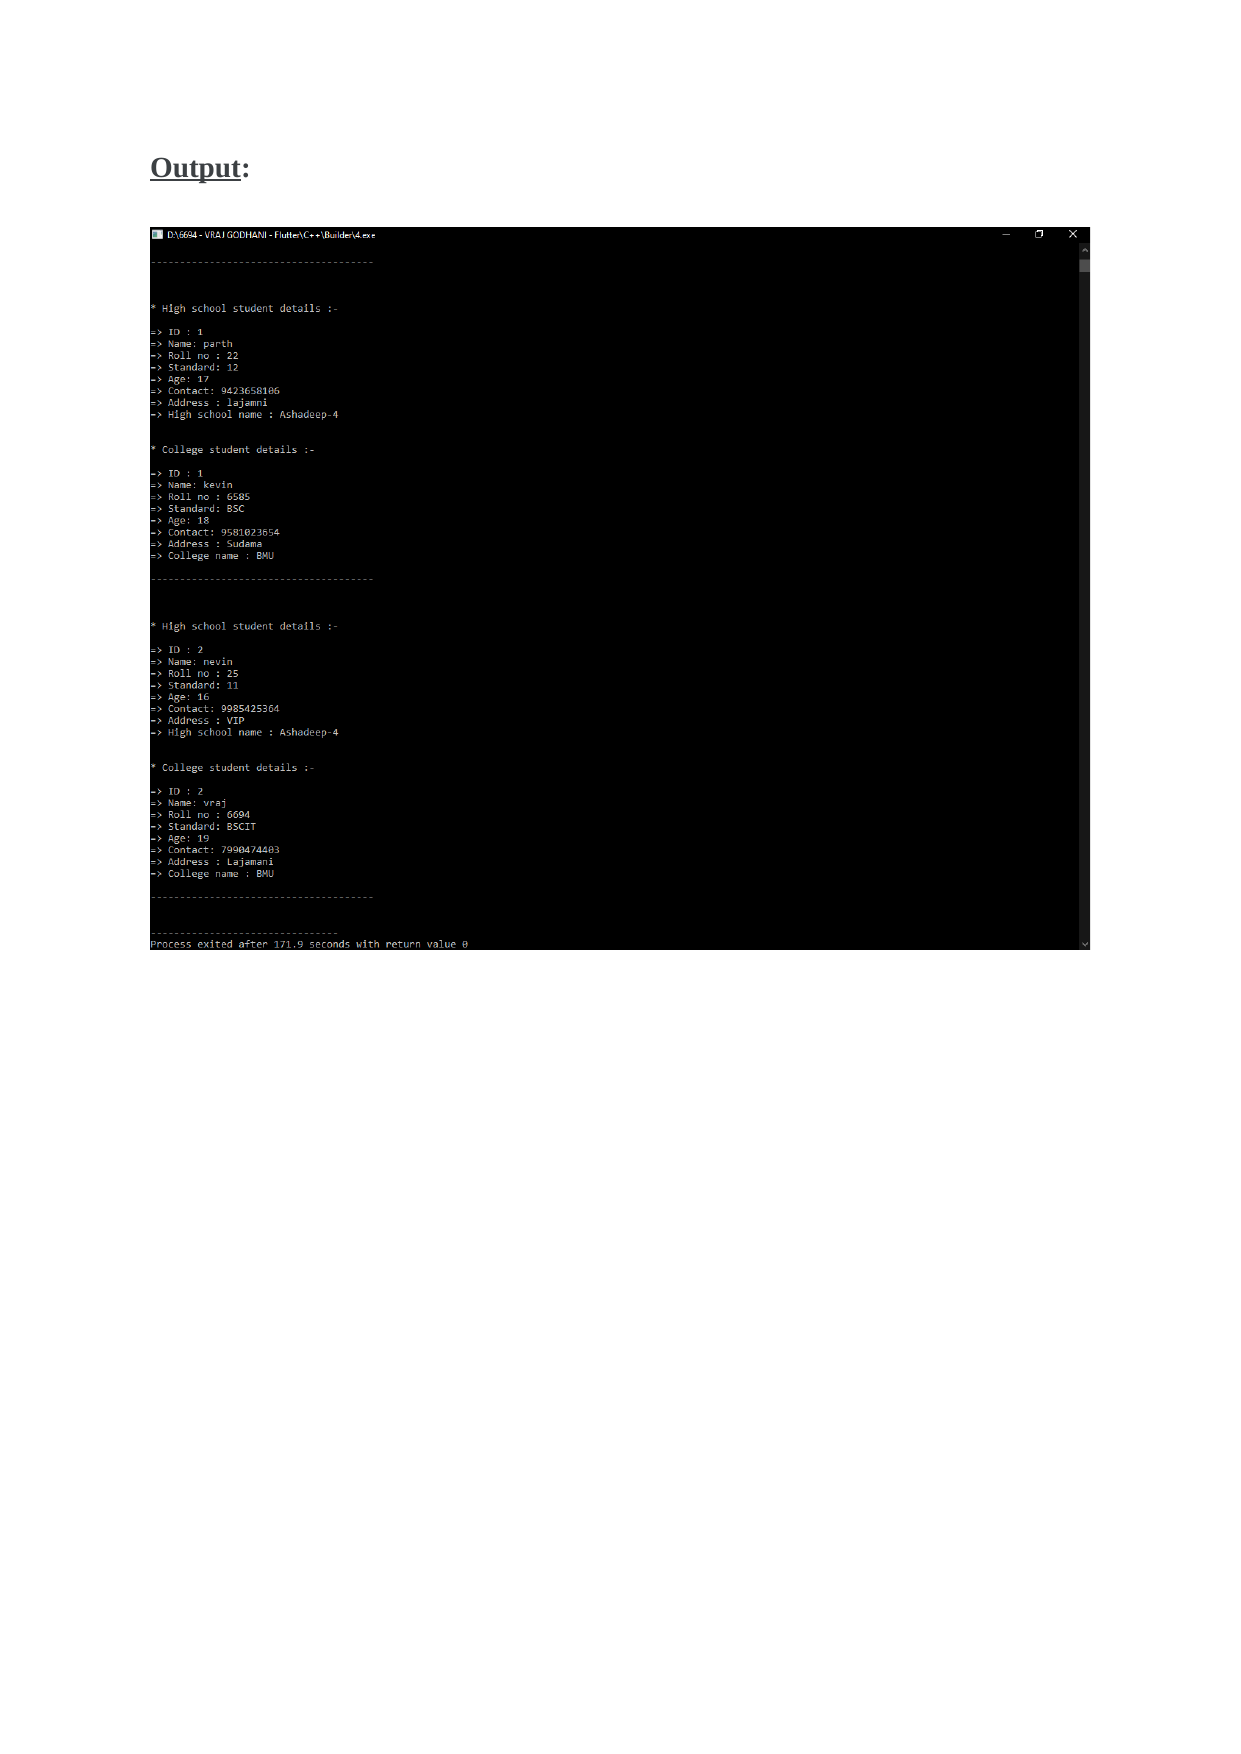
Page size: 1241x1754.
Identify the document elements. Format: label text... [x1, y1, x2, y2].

picture [150, 227, 1091, 950]
text Output: [150, 150, 1090, 183]
